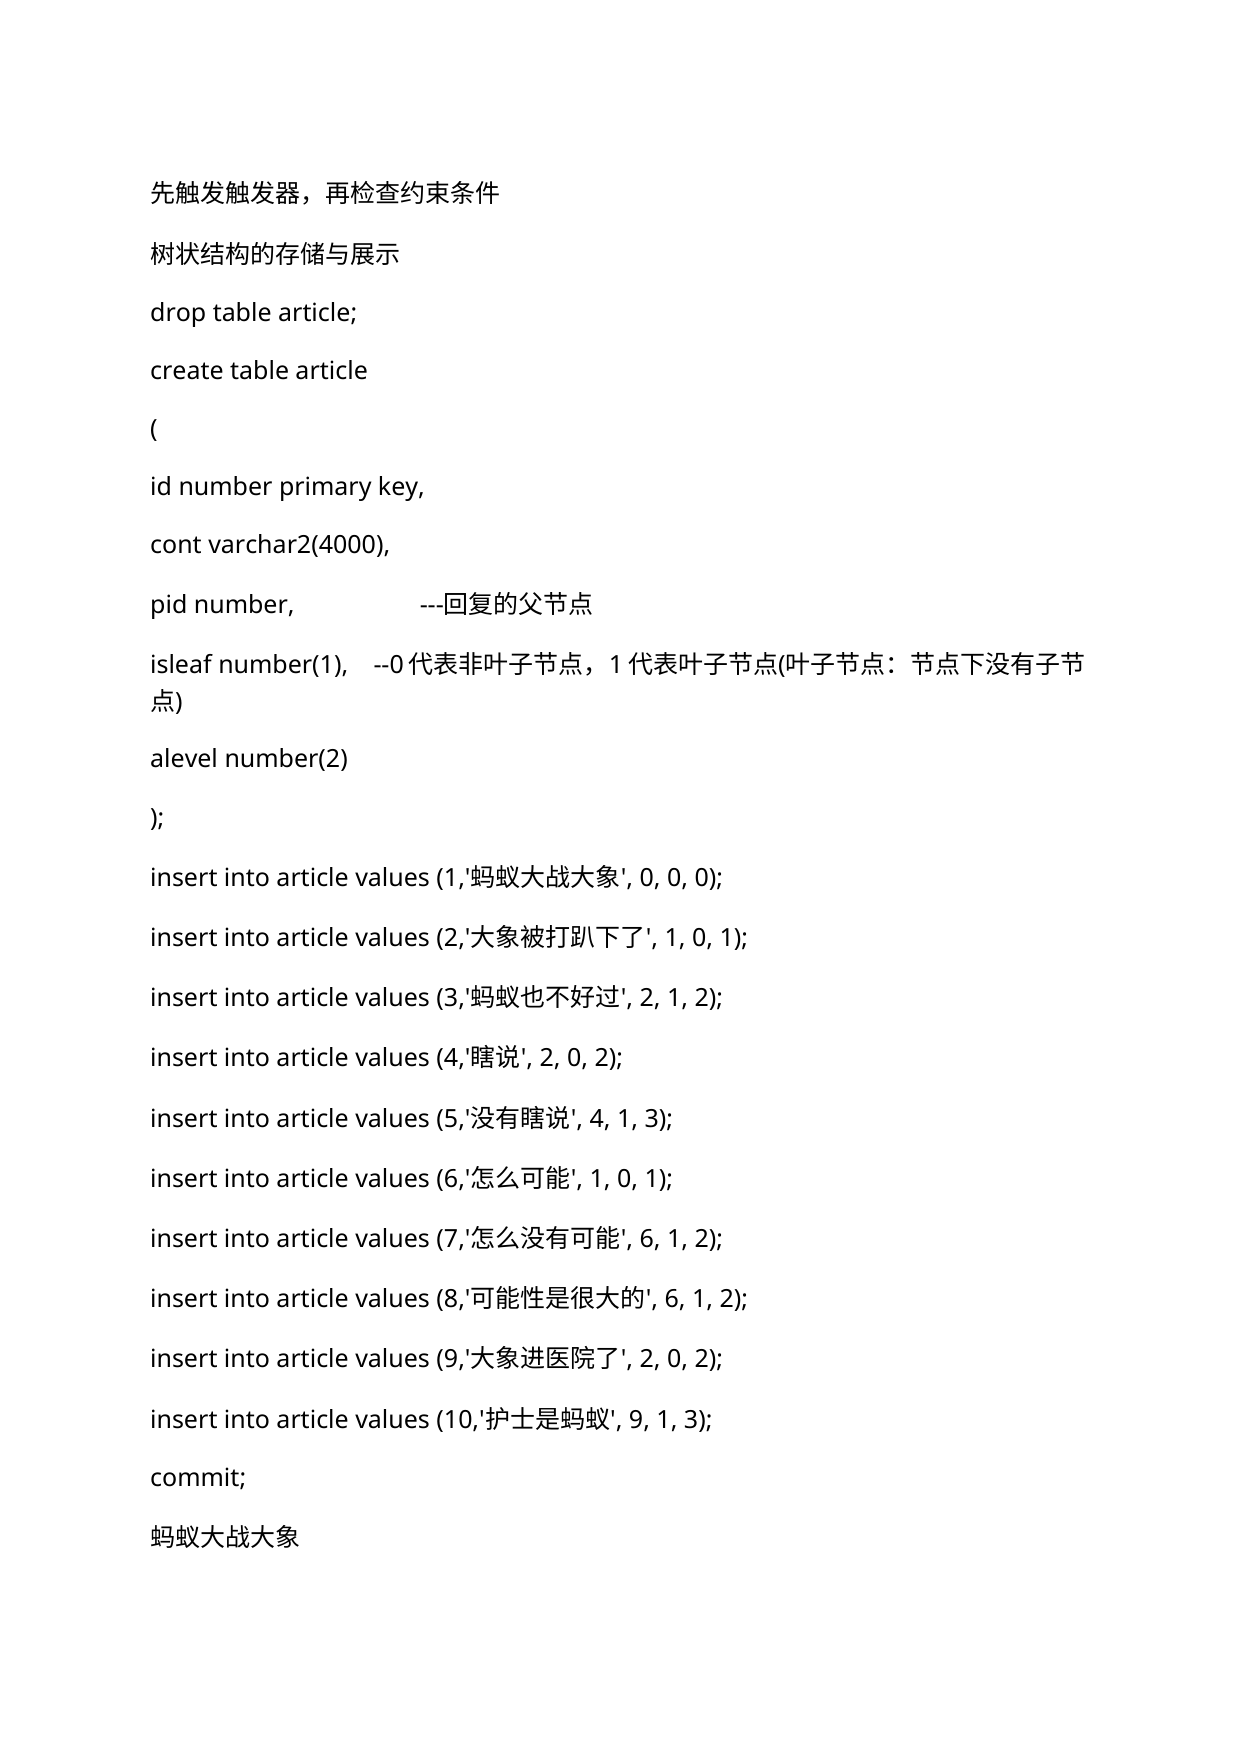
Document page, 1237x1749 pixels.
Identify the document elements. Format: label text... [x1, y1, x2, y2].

text alevel number(2) [150, 741, 1086, 775]
text ); [150, 799, 1086, 833]
text commit; [150, 1459, 1086, 1493]
text insert into article values (4,'瞎说', 2, 0, 2); [150, 1038, 1086, 1074]
text create table article [150, 352, 1086, 386]
text ( [150, 410, 1086, 444]
text insert into article values (3,'蚂蚁也不好过', 2, 1, 2); [150, 978, 1086, 1014]
text insert into article values (6,'怎么可能', 1, 0, 1); [150, 1158, 1086, 1194]
text insert into article values (5,'没有瞎说', 4, 1, 3); [150, 1098, 1086, 1134]
text insert into article values (1,'蚂蚁大战大象', 0, 0, 0); [150, 857, 1086, 893]
text cont varchar2(4000), [150, 526, 1086, 561]
text drop table article; [150, 294, 1086, 328]
text 先触发触发器，再检查约束条件 [150, 174, 1086, 210]
text isleaf number(1), --0代表非叶子节点，1代表叶子节点(叶子节点：节点下没有子节点) [150, 645, 1086, 717]
text insert into article values (2,'大象被打趴下了', 1, 0, 1); [150, 917, 1086, 954]
text 树状结构的存储与展示 [150, 234, 1086, 270]
text insert into article values (10,'护士是蚂蚁', 9, 1, 3); [150, 1399, 1086, 1435]
text 蚂蚁大战大象 [150, 1517, 1086, 1553]
text pid number, ---回复的父节点 [150, 584, 1086, 621]
text id number primary key, [150, 468, 1086, 502]
text insert into article values (9,'大象进医院了', 2, 0, 2); [150, 1339, 1086, 1375]
text insert into article values (7,'怎么没有可能', 6, 1, 2); [150, 1218, 1086, 1255]
text insert into article values (8,'可能性是很大的', 6, 1, 2); [150, 1279, 1086, 1315]
